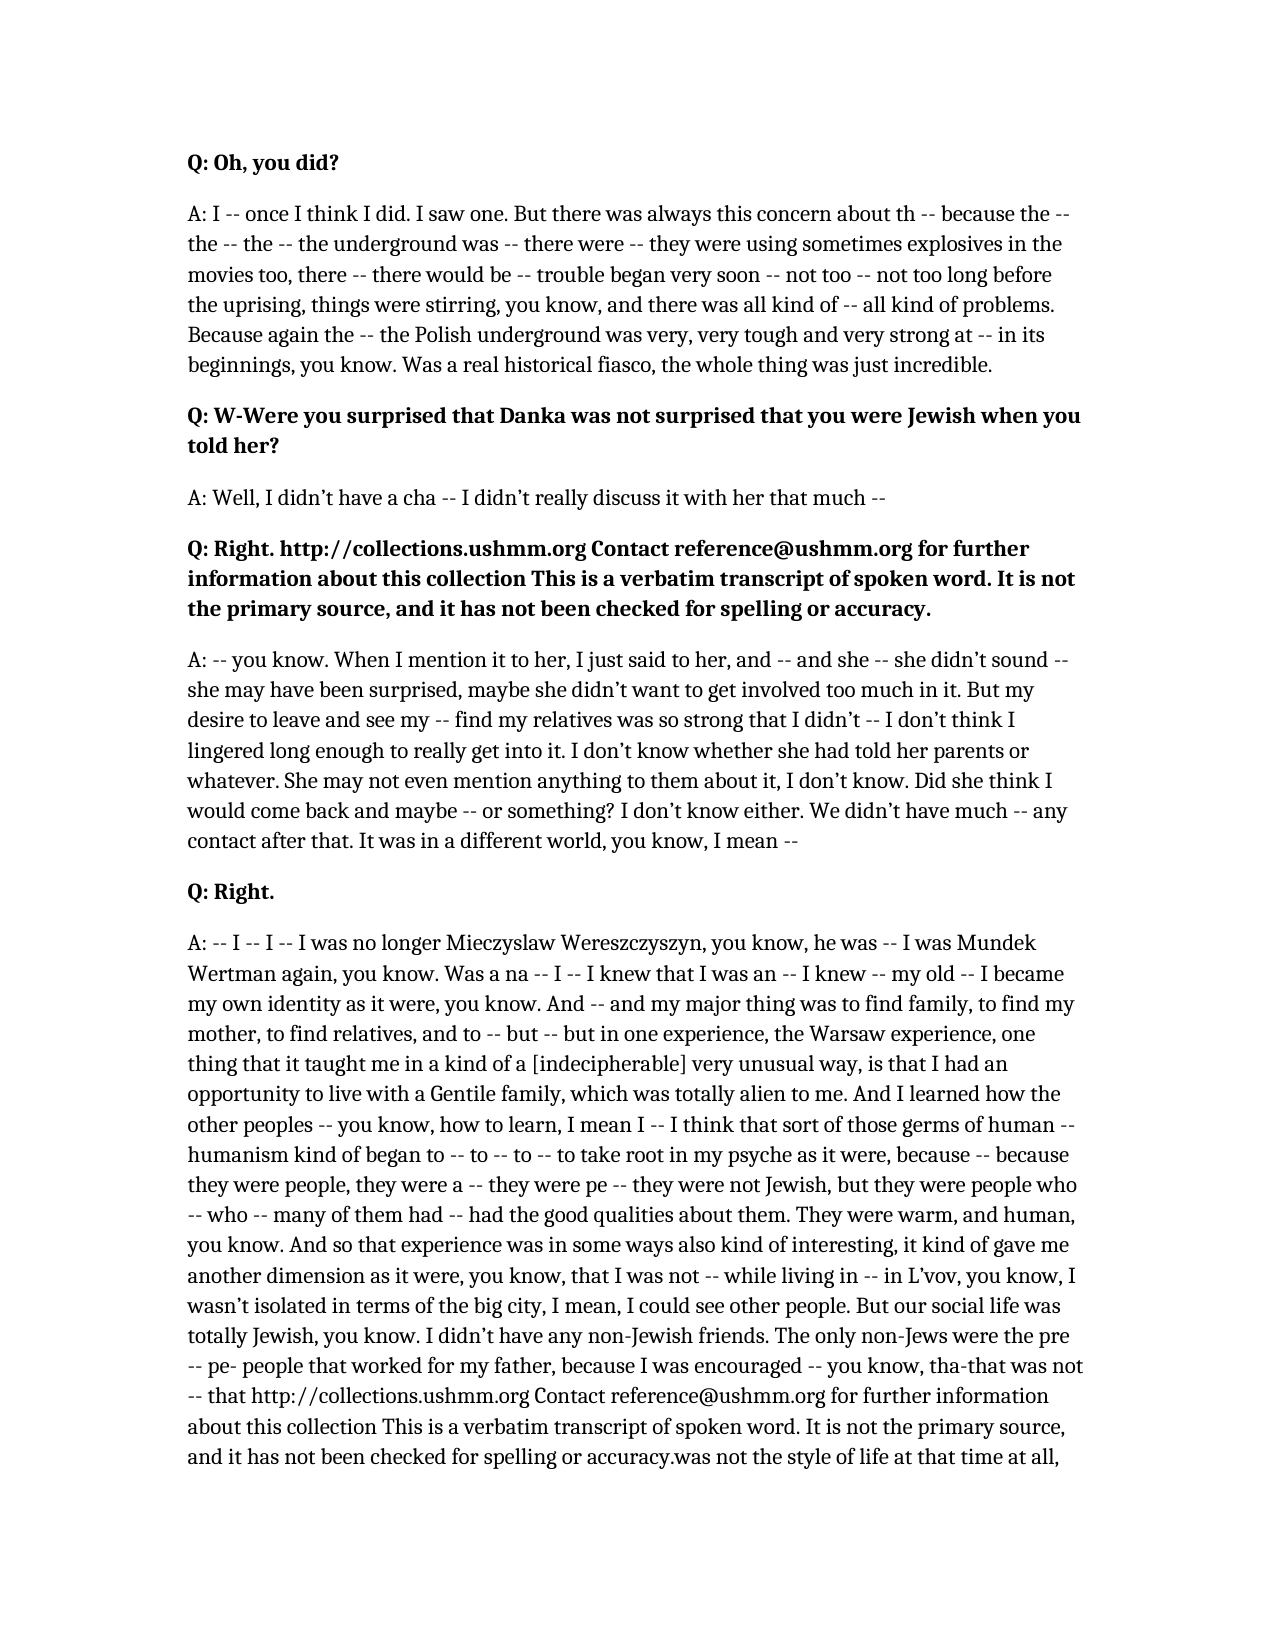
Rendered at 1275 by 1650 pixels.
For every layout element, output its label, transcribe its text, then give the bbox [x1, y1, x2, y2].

text A: -- you know. When I mention it to her, I just said to her, and -- and she -- she didn’t sound -- she may have been surprised, maybe she didn’t want to get involved too much in it. But my desire to leave and see my -- find my relatives was so strong that I didn’t -- I don’t think I lingered long enough to really get into it. I don’t know whether she had told her parents or whatever. She may not even mention anything to them about it, I don’t know. Did she think I would come back and maybe -- or something? I don’t know either. We didn’t have much -- any contact after that. It was in a different world, you know, I mean -- [187, 647, 1087, 854]
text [187, 930, 1087, 1470]
text A: Well, I didn’t have a cha -- I didn’t really discuss it with her that much -- [187, 484, 1087, 511]
text Q: Right. http://collections.ushmm.org Contact reference@ushmm.org for further information about this collection This is a verbatim transcript of spoken word. It is not the primary source, and it has not been checked for spelling or accuracy. [187, 535, 1087, 622]
text Q: Oh, you did? [187, 150, 1087, 176]
text Q: W-Were you surprised that Danka was not surprised that you were Jewish when you told her? [187, 403, 1087, 460]
text Q: Right. [187, 879, 1087, 906]
text A: I -- once I think I did. I saw one. But there was always this concern about th -- because the -- the -- the -- the underground was -- there were -- they were using sometimes explosives in the movies too, there -- there would be -- trouble began very soon -- not too -- not too long before the uprising, things were stirring, you know, and there was all kind of -- all kind of problems. Because again the -- the Polish underground was very, very tough and very strong at -- in its beginnings, you know. Was a real historical fiasco, the whole thing was just incredible. [187, 201, 1087, 378]
